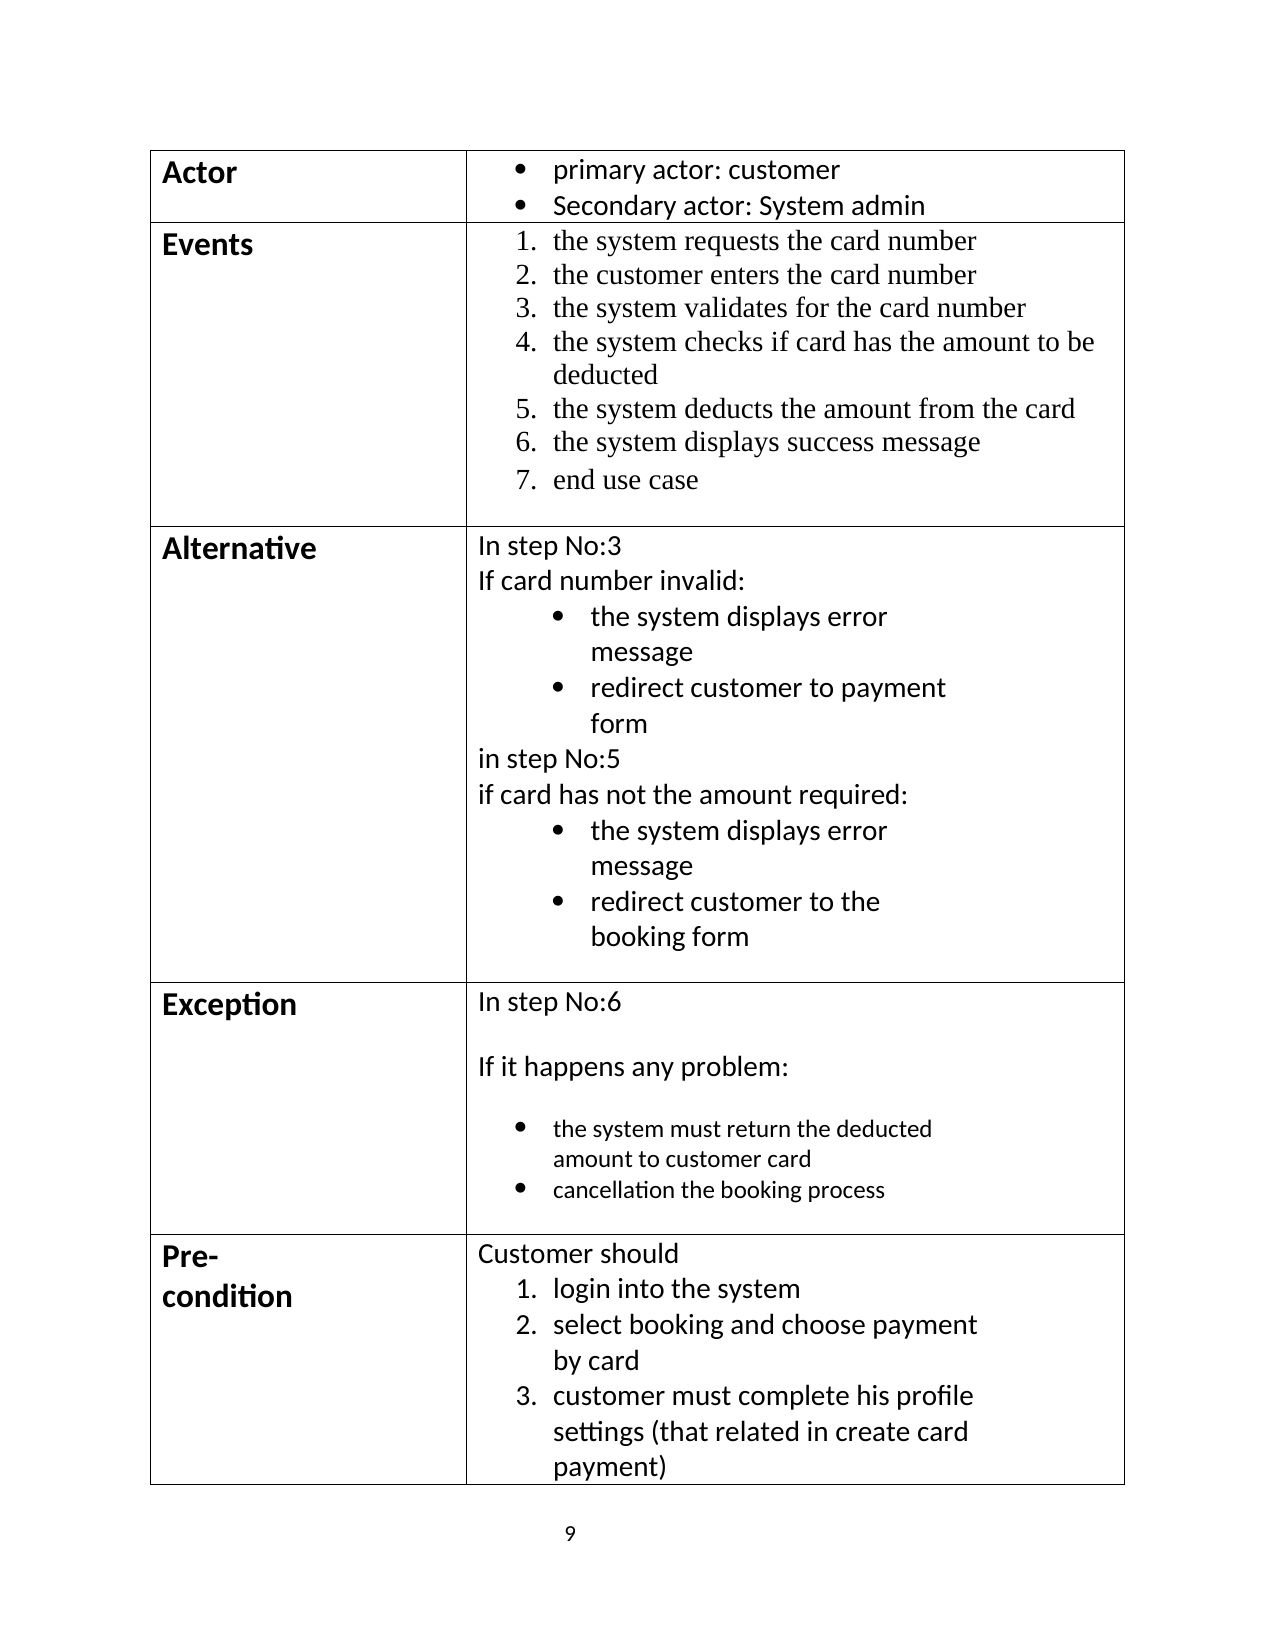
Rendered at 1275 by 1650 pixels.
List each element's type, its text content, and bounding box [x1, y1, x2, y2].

table_cell the system requests the card number the customer enters the card number the system validates for the card number the system checks if card has the amount to be deducted the system deducts the amount from the card the system displays success message end use case [467, 223, 1124, 526]
table_cell Alternative [151, 527, 466, 982]
table_cell In step No:6 If it happens any problem: the system must return the deducted amount to customer card cancellation the booking process [467, 983, 1124, 1234]
table_cell Exception [151, 983, 466, 1234]
table_cell Events [151, 223, 466, 526]
table_cell Actor [151, 151, 466, 222]
table_cell Pre-condition [151, 1235, 466, 1484]
table_cell In step No:3 If card number invalid: the system displays error message redirect customer to payment form in step No:5 if card has not the amount required: the system displays error message redirect customer to the booking form [467, 527, 1124, 982]
table_cell primary actor: customer Secondary actor: System admin [467, 151, 1124, 222]
